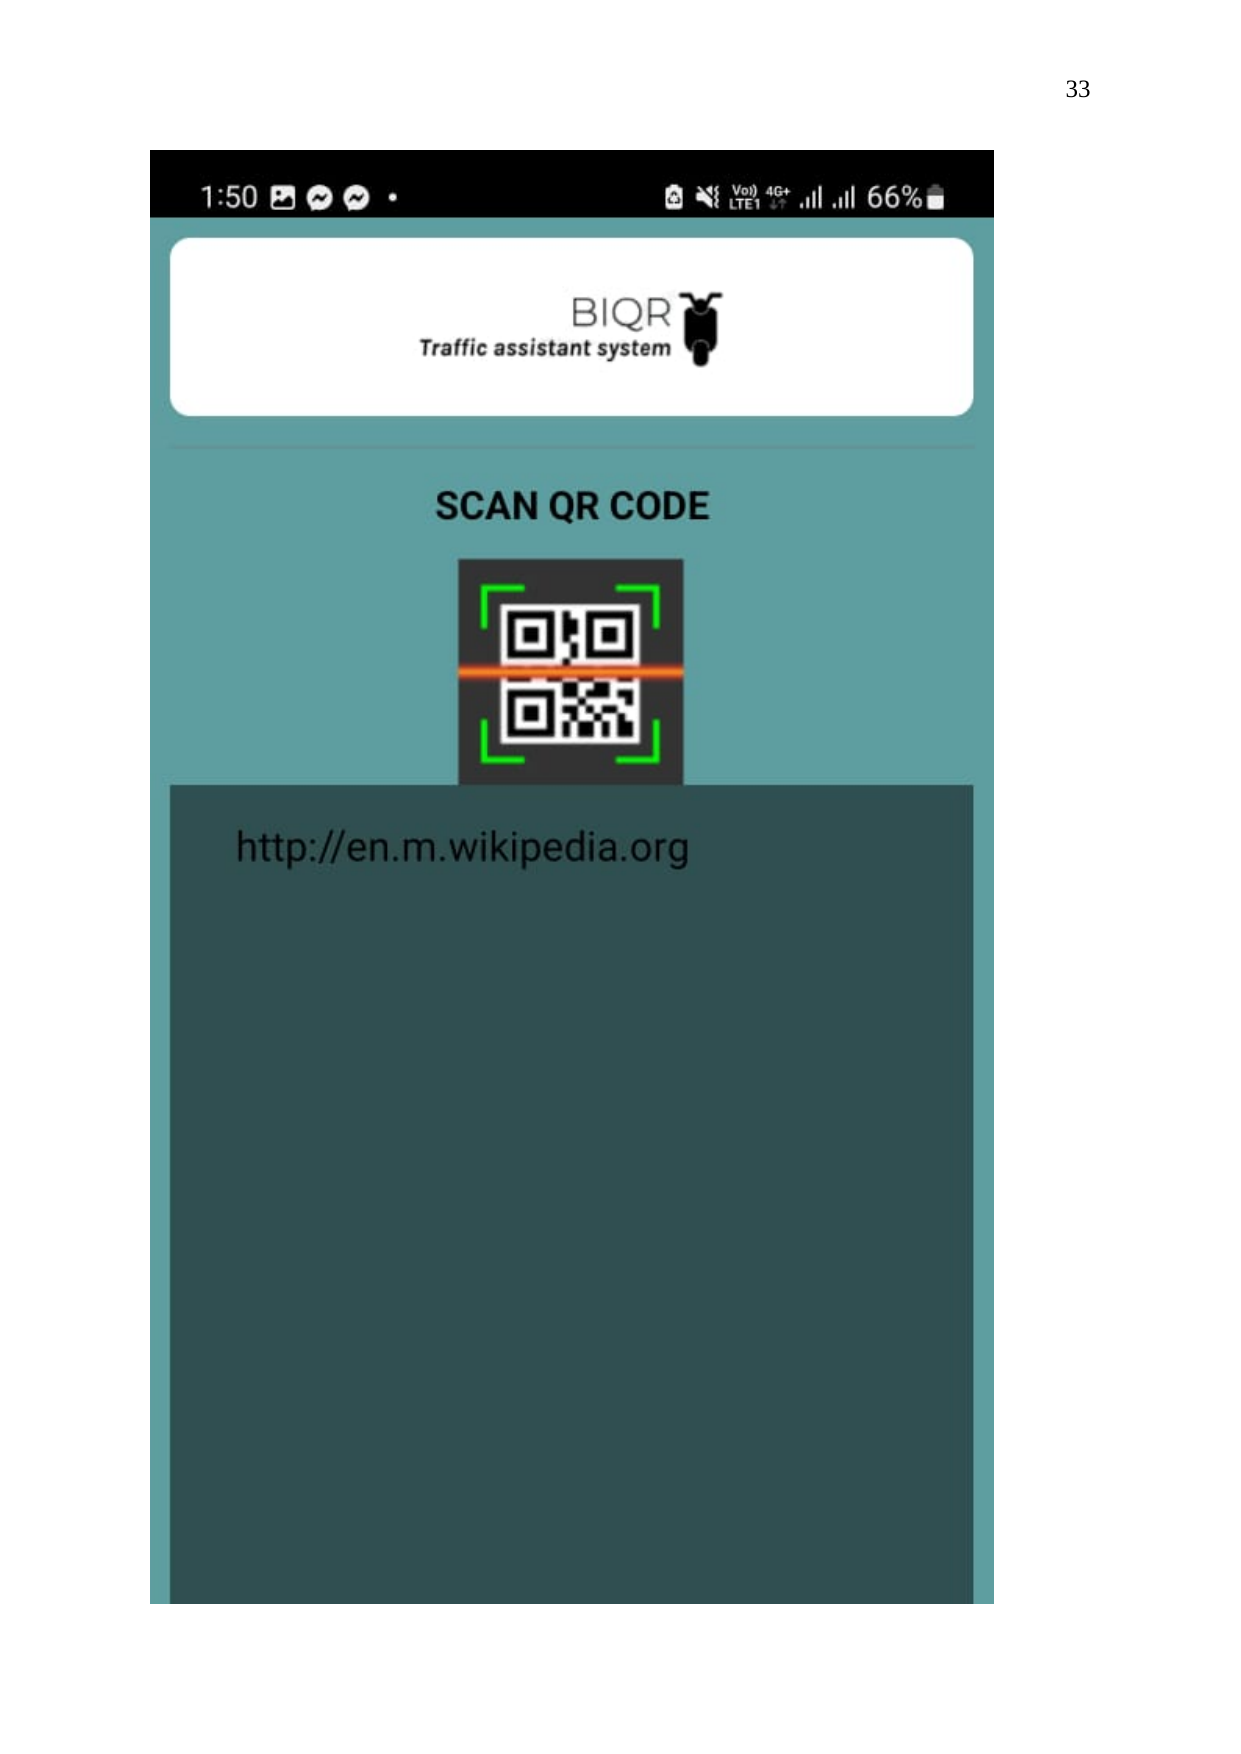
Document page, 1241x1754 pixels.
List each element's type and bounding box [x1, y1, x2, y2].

picture [150, 150, 994, 1604]
